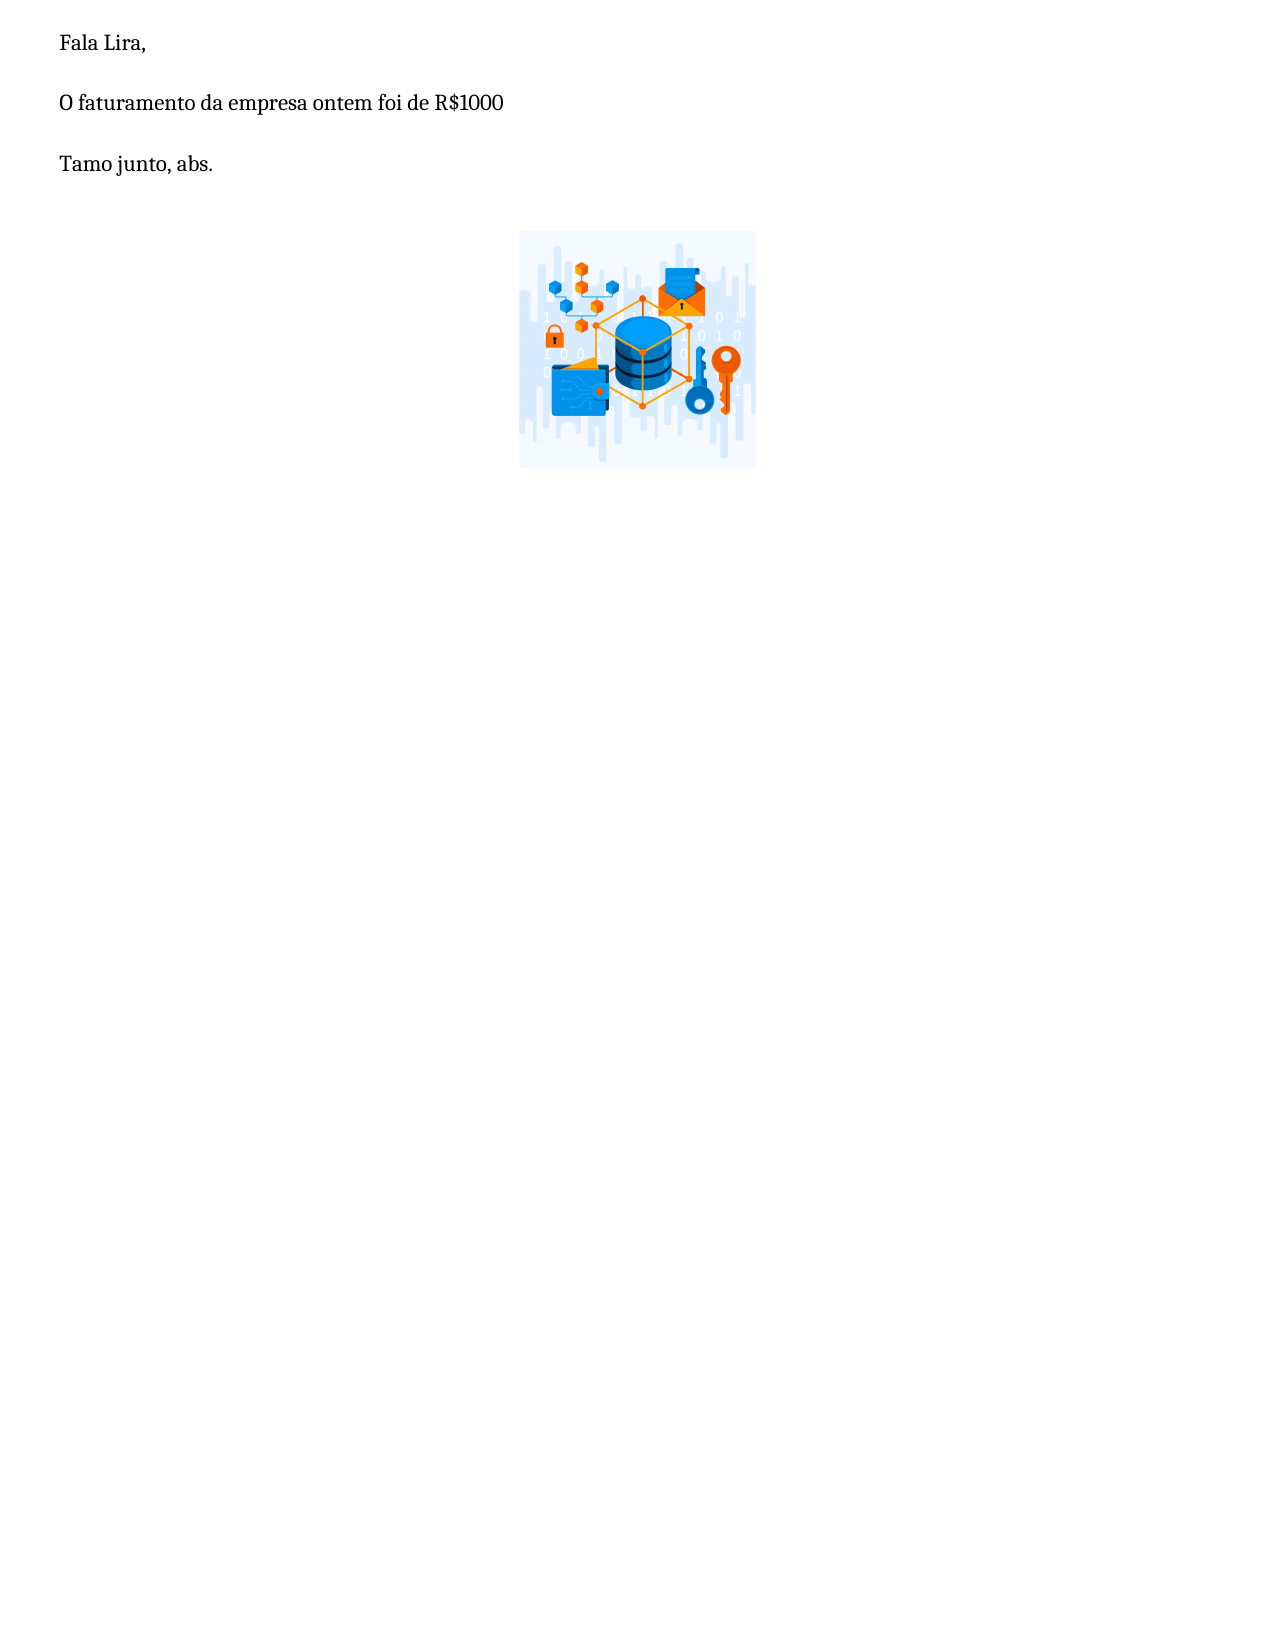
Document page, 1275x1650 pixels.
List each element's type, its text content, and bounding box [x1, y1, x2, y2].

text Fala Lira, O faturamento da empresa ontem foi de R$1000 Tamo junto, abs. [59, 29, 1216, 207]
picture [519, 231, 756, 468]
